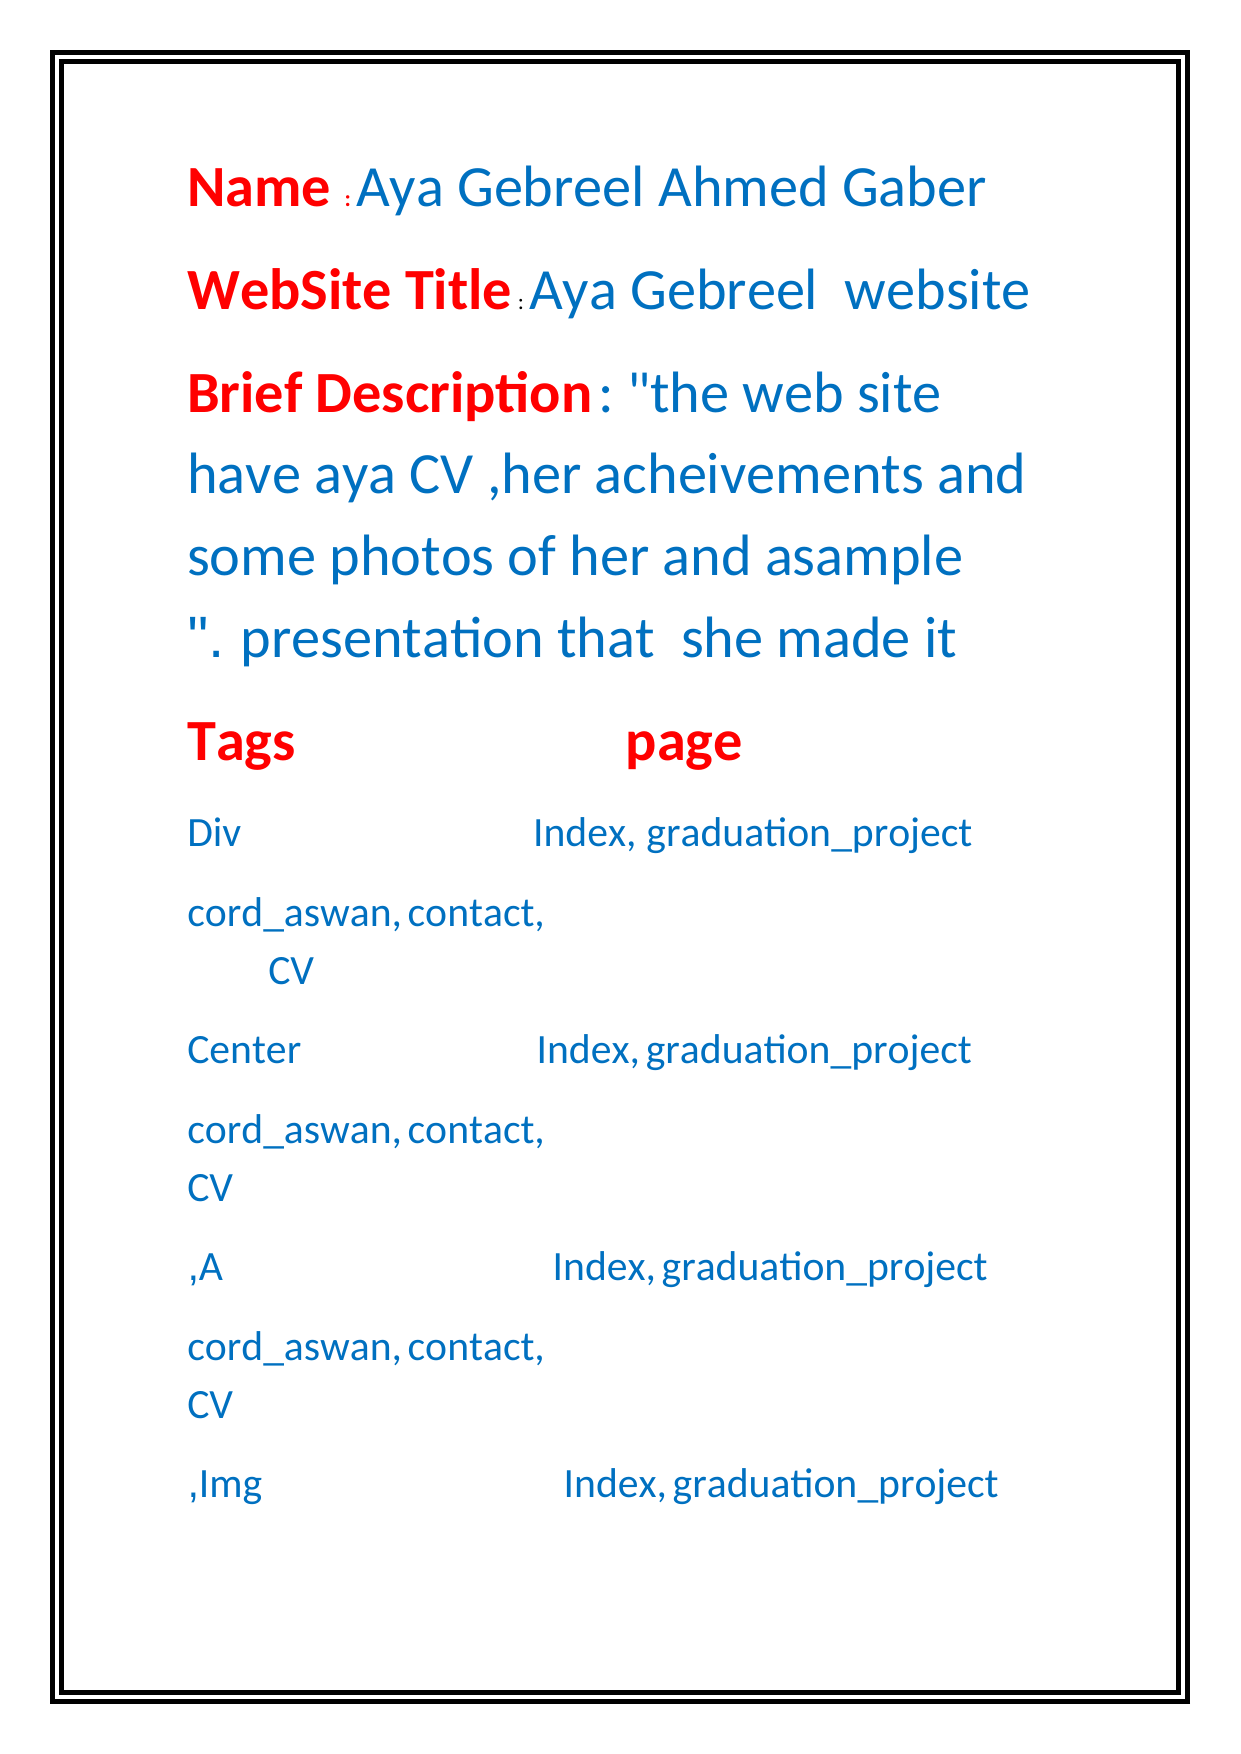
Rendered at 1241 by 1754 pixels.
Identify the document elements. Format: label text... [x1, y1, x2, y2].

text Img Index, graduation_project, [187, 1457, 1053, 1508]
text Brief Description : "the web site have aya CV ,her acheivements and some photos of her and asample presentation that she made it ." [187, 355, 1053, 672]
text Div Index, graduation_project [187, 806, 1053, 857]
text cord_aswan, contact, CV [187, 1320, 1053, 1429]
text A Index, graduation_project, [187, 1240, 1053, 1291]
text cord_aswan, contact, CV [187, 886, 1053, 995]
text Center Index, graduation_project [187, 1023, 1053, 1074]
text WebSite Title : Aya Gebreel website [187, 253, 1053, 324]
text Tags page [187, 704, 1053, 775]
text cord_aswan, contact, CV [187, 1103, 1053, 1212]
text Name : Aya Gebreel Ahmed Gaber [187, 150, 1053, 221]
